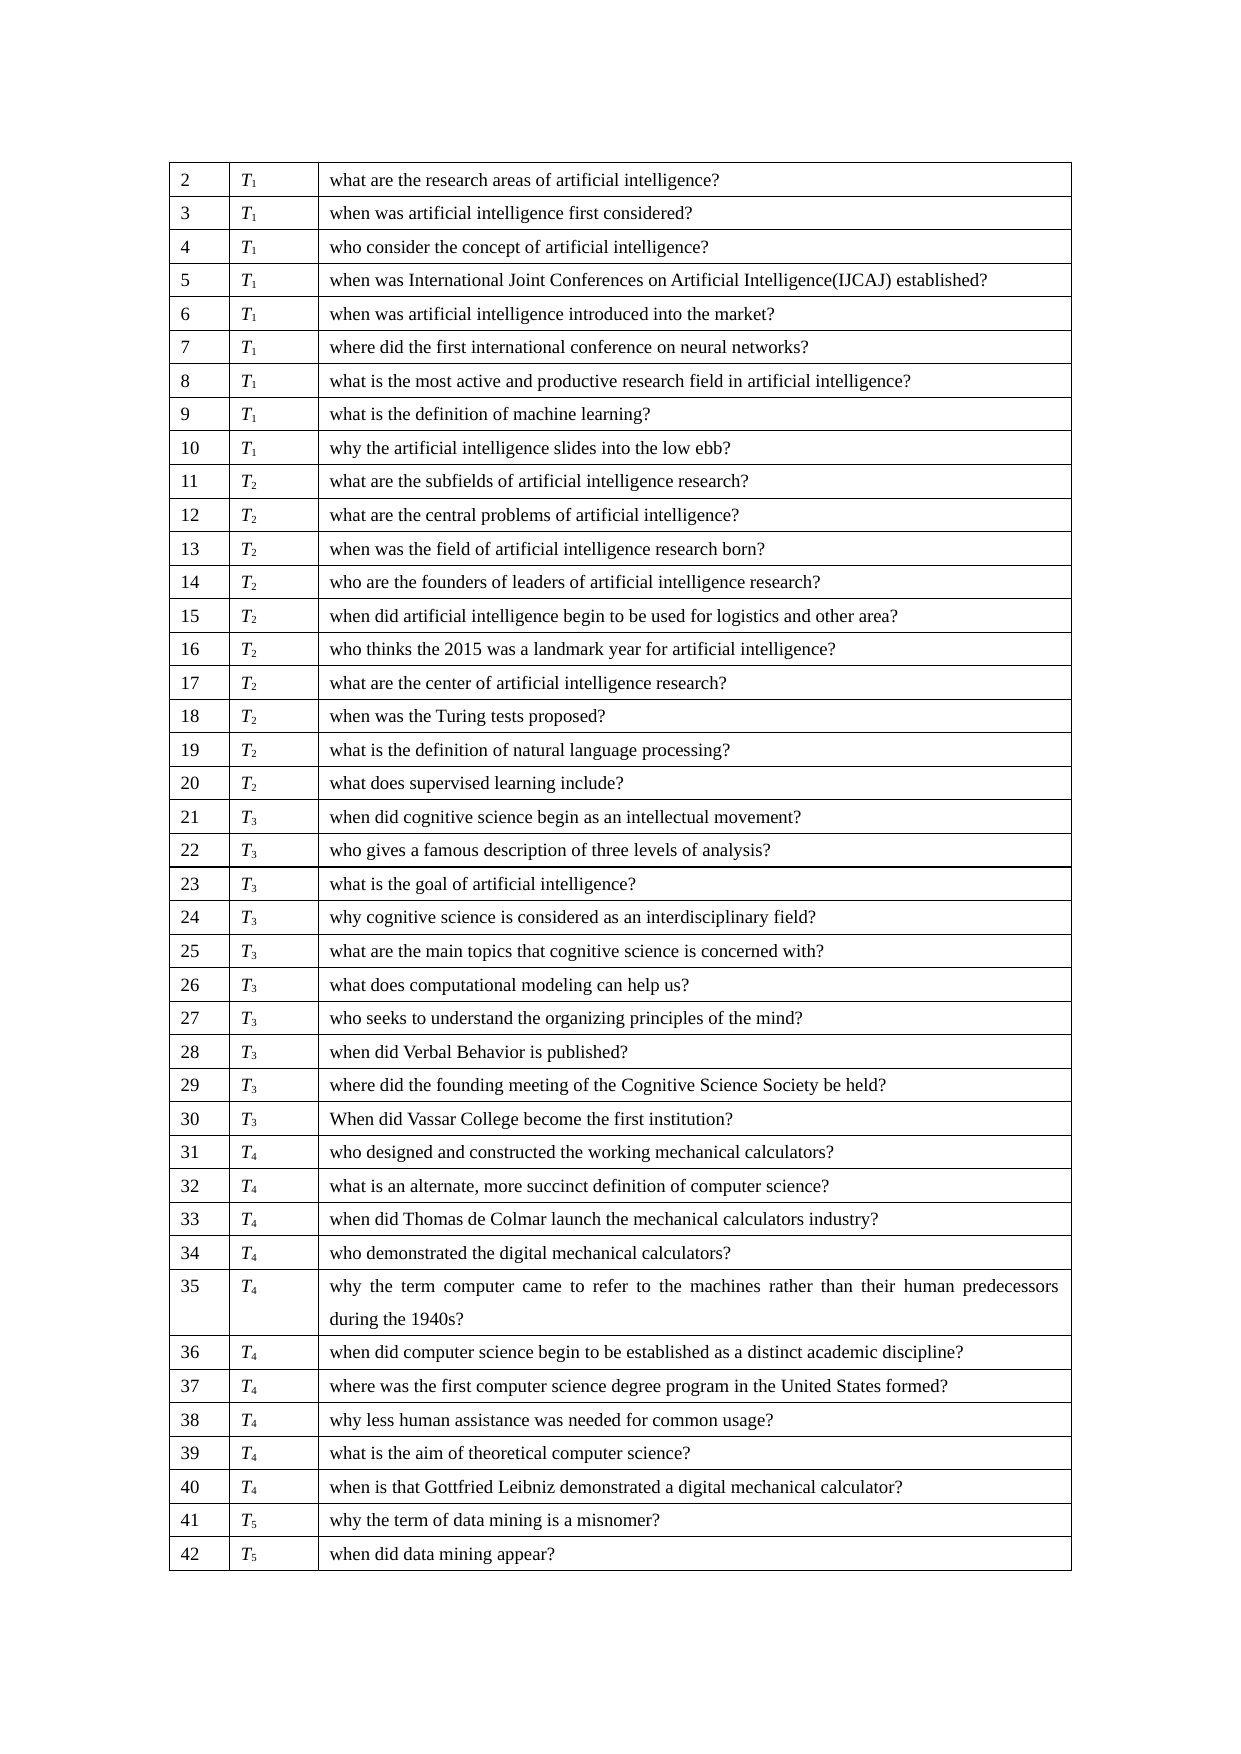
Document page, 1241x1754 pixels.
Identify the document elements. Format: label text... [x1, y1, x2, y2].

table_cell 5 [170, 264, 229, 296]
table_cell 42 [170, 1537, 229, 1570]
table_cell 30 [170, 1102, 229, 1135]
table_cell T4 [230, 1437, 318, 1469]
table_cell T4 [230, 1203, 318, 1235]
table_cell 39 [170, 1437, 229, 1469]
table_cell 21 [170, 800, 229, 833]
table_cell 35 [170, 1270, 229, 1335]
table_cell who seeks to understand the organizing principles of the mind? [319, 1002, 1071, 1034]
table_cell 18 [170, 700, 229, 732]
table_cell why less human assistance was needed for common usage? [319, 1403, 1071, 1436]
table_cell who consider the concept of artificial intelligence? [319, 230, 1071, 263]
table_cell T3 [230, 901, 318, 933]
table_cell 4 [170, 230, 229, 263]
table_cell when did artificial intelligence begin to be used for logistics and other area? [319, 599, 1071, 632]
table_cell 17 [170, 666, 229, 699]
table_cell 13 [170, 532, 229, 564]
table_cell 19 [170, 733, 229, 766]
table_cell T3 [230, 1002, 318, 1034]
table_cell 14 [170, 566, 229, 598]
table_cell T2 [230, 599, 318, 632]
table_cell 28 [170, 1035, 229, 1068]
table_cell 33 [170, 1203, 229, 1235]
table_cell when did data mining appear? [319, 1537, 1071, 1570]
table_cell T5 [230, 1504, 318, 1536]
table_cell 2 [170, 163, 229, 196]
table_cell what does supervised learning include? [319, 767, 1071, 799]
table_cell 31 [170, 1136, 229, 1168]
table_cell where did the founding meeting of the Cognitive Science Society be held? [319, 1069, 1071, 1101]
table_cell T2 [230, 633, 318, 665]
table_cell when did Thomas de Colmar launch the mechanical calculators industry? [319, 1203, 1071, 1235]
table_cell where was the first computer science degree program in the United States formed? [319, 1370, 1071, 1402]
table_cell when was artificial intelligence first considered? [319, 197, 1071, 229]
table_cell T1 [230, 264, 318, 296]
table_cell what is the most active and productive research field in artificial intelligence? [319, 364, 1071, 397]
table_cell who thinks the 2015 was a landmark year for artificial intelligence? [319, 633, 1071, 665]
table_cell 38 [170, 1403, 229, 1436]
table_cell T1 [230, 398, 318, 430]
table_cell T4 [230, 1236, 318, 1269]
table_cell 15 [170, 599, 229, 632]
table_cell T2 [230, 465, 318, 497]
table_cell where did the first international conference on neural networks? [319, 331, 1071, 363]
table_cell T1 [230, 163, 318, 196]
table_cell when is that Gottfried Leibniz demonstrated a digital mechanical calculator? [319, 1470, 1071, 1503]
table_cell why the term computer came to refer to the machines rather than their human predecessors during the 1940s? [319, 1270, 1071, 1335]
table_cell why the artificial intelligence slides into the low ebb? [319, 431, 1071, 464]
table_cell T1 [230, 331, 318, 363]
table_cell what are the subfields of artificial intelligence research? [319, 465, 1071, 497]
table_cell T2 [230, 532, 318, 564]
table_cell what is an alternate, more succinct definition of computer science? [319, 1169, 1071, 1202]
table_cell 10 [170, 431, 229, 464]
table_cell T2 [230, 566, 318, 598]
table_cell T1 [230, 230, 318, 263]
table_cell what is the definition of natural language processing? [319, 733, 1071, 766]
table_cell when did computer science begin to be established as a distinct academic discipline? [319, 1336, 1071, 1368]
table_cell what are the main topics that cognitive science is concerned with? [319, 935, 1071, 967]
table_cell 37 [170, 1370, 229, 1402]
table_cell 24 [170, 901, 229, 933]
table_cell who demonstrated the digital mechanical calculators? [319, 1236, 1071, 1269]
table_cell T1 [230, 364, 318, 397]
table_cell 22 [170, 834, 229, 866]
table_cell 12 [170, 499, 229, 531]
table_cell why cognitive science is considered as an interdisciplinary field? [319, 901, 1071, 933]
table_cell T3 [230, 968, 318, 1001]
table_cell T4 [230, 1470, 318, 1503]
table_cell 36 [170, 1336, 229, 1368]
table_cell T2 [230, 666, 318, 699]
table_cell T4 [230, 1169, 318, 1202]
table_cell 7 [170, 331, 229, 363]
table_cell 16 [170, 633, 229, 665]
table_cell what is the goal of artificial intelligence? [319, 868, 1071, 900]
table_cell 27 [170, 1002, 229, 1034]
table_cell 29 [170, 1069, 229, 1101]
table_cell 23 [170, 868, 229, 900]
table_cell T2 [230, 700, 318, 732]
table_cell 8 [170, 364, 229, 397]
table_cell who gives a famous description of three levels of analysis? [319, 834, 1071, 866]
table_cell what are the research areas of artificial intelligence? [319, 163, 1071, 196]
table_cell when was the Turing tests proposed? [319, 700, 1071, 732]
table_cell 6 [170, 297, 229, 330]
table_cell T4 [230, 1336, 318, 1368]
table_cell 26 [170, 968, 229, 1001]
table_cell 34 [170, 1236, 229, 1269]
table_cell T4 [230, 1370, 318, 1402]
table_cell 25 [170, 935, 229, 967]
table_cell who designed and constructed the working mechanical calculators? [319, 1136, 1071, 1168]
table_cell what is the definition of machine learning? [319, 398, 1071, 430]
table_cell when was the field of artificial intelligence research born? [319, 532, 1071, 564]
table_cell When did Vassar College become the first institution? [319, 1102, 1071, 1135]
table_cell when did Verbal Behavior is published? [319, 1035, 1071, 1068]
table_cell when was International Joint Conferences on Artificial Intelligence(IJCAJ) established? [319, 264, 1071, 296]
table_cell 40 [170, 1470, 229, 1503]
table_cell when was artificial intelligence introduced into the market? [319, 297, 1071, 330]
table_cell what are the central problems of artificial intelligence? [319, 499, 1071, 531]
table_cell T2 [230, 767, 318, 799]
table_cell T2 [230, 499, 318, 531]
table_cell 3 [170, 197, 229, 229]
table_cell what is the aim of theoretical computer science? [319, 1437, 1071, 1469]
table_cell T1 [230, 297, 318, 330]
table_cell 20 [170, 767, 229, 799]
table_cell T5 [230, 1537, 318, 1570]
table_cell 9 [170, 398, 229, 430]
table_cell T3 [230, 834, 318, 866]
table_cell 32 [170, 1169, 229, 1202]
table_cell T3 [230, 1035, 318, 1068]
table_cell T4 [230, 1270, 318, 1335]
table_cell T1 [230, 197, 318, 229]
table_cell T3 [230, 935, 318, 967]
table_cell T1 [230, 431, 318, 464]
table_cell T3 [230, 1102, 318, 1135]
table_cell why the term of data mining is a misnomer? [319, 1504, 1071, 1536]
table_cell what are the center of artificial intelligence research? [319, 666, 1071, 699]
table_cell what does computational modeling can help us? [319, 968, 1071, 1001]
table_cell T3 [230, 1069, 318, 1101]
table_cell when did cognitive science begin as an intellectual movement? [319, 800, 1071, 833]
table_cell T4 [230, 1136, 318, 1168]
table_cell 41 [170, 1504, 229, 1536]
table_cell T3 [230, 800, 318, 833]
table_cell who are the founders of leaders of artificial intelligence research? [319, 566, 1071, 598]
table_cell T3 [230, 868, 318, 900]
table_cell T4 [230, 1403, 318, 1436]
table_cell T2 [230, 733, 318, 766]
table_cell 11 [170, 465, 229, 497]
